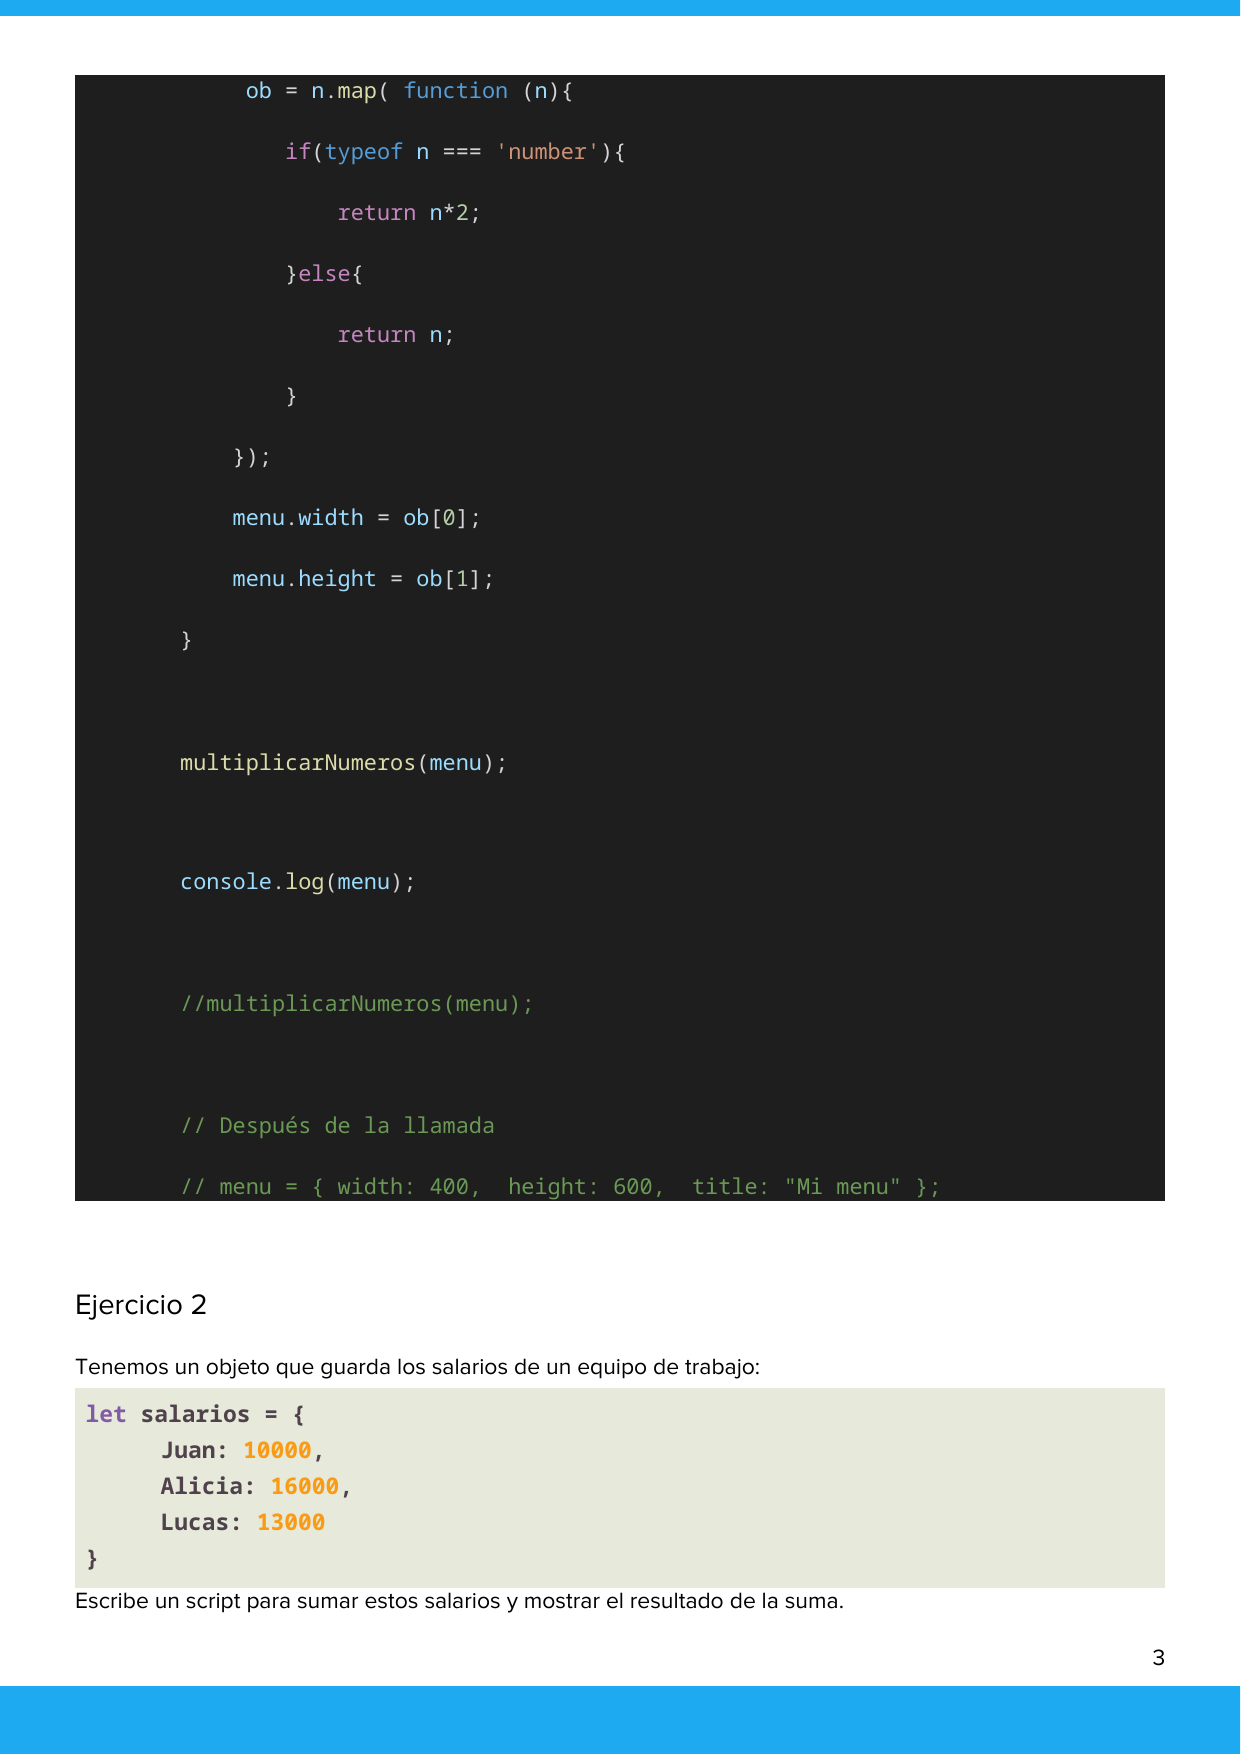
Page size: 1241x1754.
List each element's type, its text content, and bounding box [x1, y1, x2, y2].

text return n; [75, 319, 1165, 349]
text return n*2; [75, 197, 1165, 227]
picture [0, 1686, 1241, 1754]
text menu.height = ob[1]; [75, 563, 1165, 593]
text multiplicarNumeros(menu); [75, 746, 1165, 776]
text console.log(menu); [75, 866, 1165, 896]
text ob = n.map( function (n){ [75, 75, 1165, 105]
text Escribe un script para sumar estos salarios y mostrar el resultado de la suma. [75, 1588, 1165, 1616]
table_header let salarios = { Juan: 10000, Alicia: 16000, Lucas: 13000 } [75, 1388, 1165, 1588]
text Tenemos un objeto que guarda los salarios de un equipo de trabajo: [75, 1353, 1165, 1381]
text if(typeof n === 'number'){ [75, 136, 1165, 166]
picture [0, 0, 1241, 16]
text // menu = { width: 400, height: 600, title: "Mi menu" }; [75, 1171, 1165, 1201]
text }); [75, 441, 1165, 471]
text } [75, 380, 1165, 410]
text //multiplicarNumeros(menu); [75, 988, 1165, 1018]
subtitle Ejercicio 2 [75, 1288, 1165, 1323]
text menu.width = ob[0]; [75, 502, 1165, 532]
text // Después de la llamada [75, 1110, 1165, 1140]
text }else{ [75, 258, 1165, 288]
text } [75, 624, 1165, 654]
